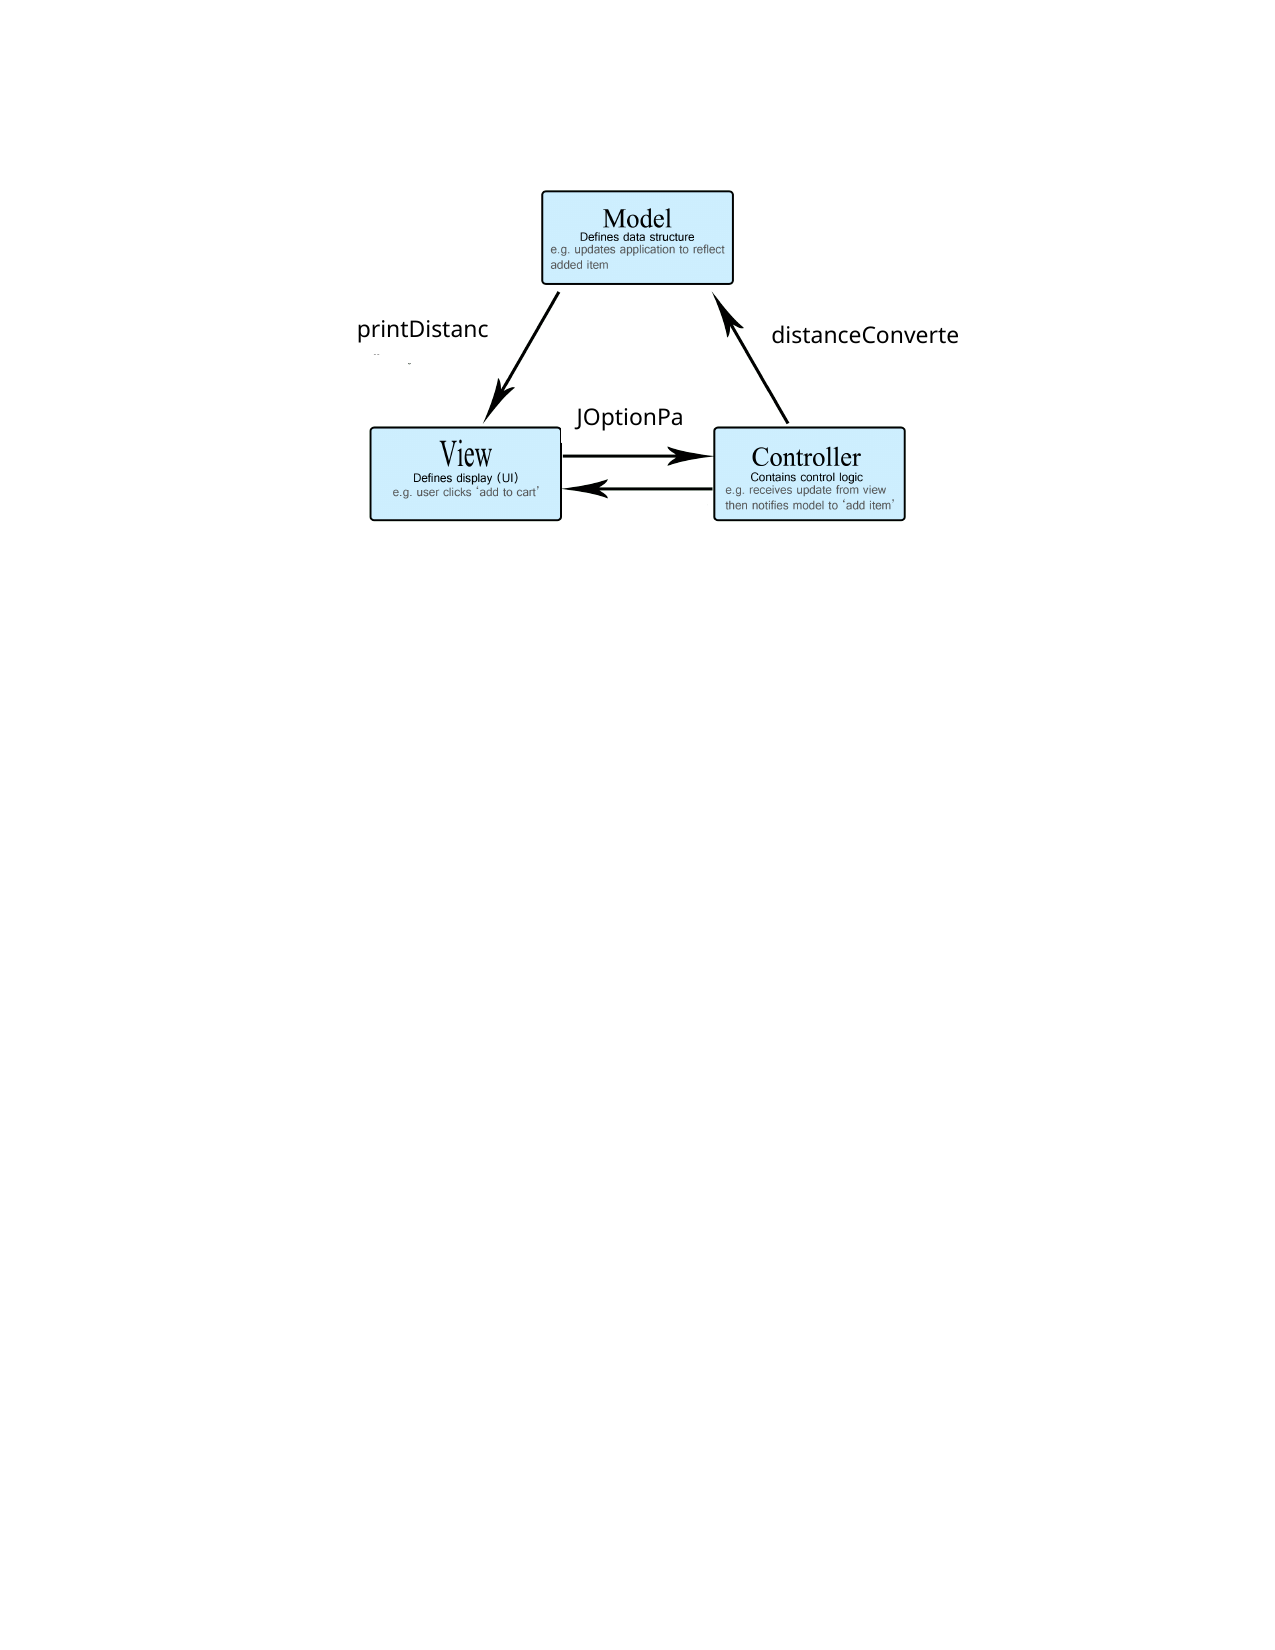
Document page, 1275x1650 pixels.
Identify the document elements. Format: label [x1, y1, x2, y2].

picture [351, 150, 924, 580]
